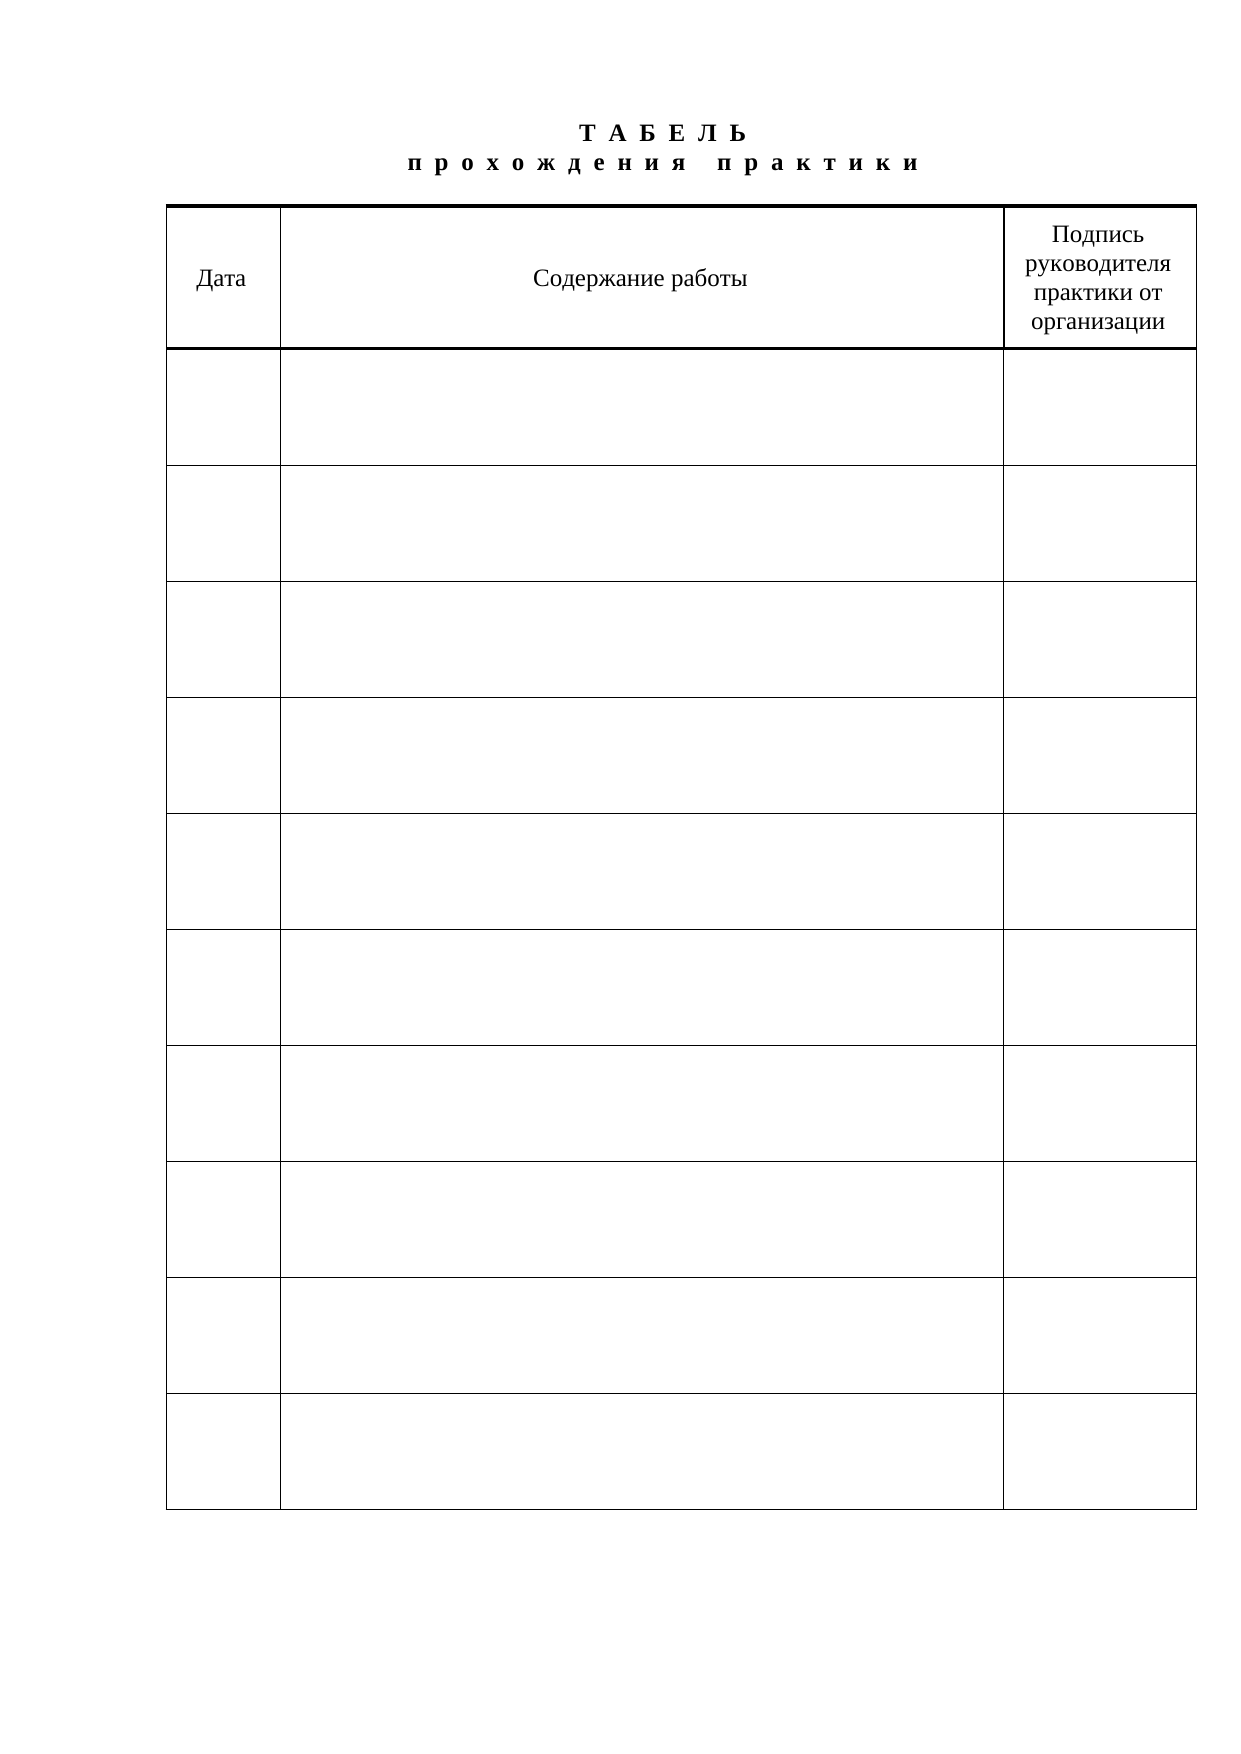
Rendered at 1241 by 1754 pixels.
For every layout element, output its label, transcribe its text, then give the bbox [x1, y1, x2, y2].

table_cell [1004, 1046, 1196, 1161]
table_header Дата [167, 208, 280, 347]
table_cell [281, 1394, 1003, 1509]
table_cell [167, 1046, 280, 1161]
table_cell [167, 814, 280, 929]
table_cell [281, 814, 1003, 929]
table_cell [281, 698, 1003, 813]
table_cell [1004, 582, 1196, 697]
table_header Подпись руководителя практики от организации [1005, 208, 1196, 347]
table_cell [167, 698, 280, 813]
table_cell [167, 582, 280, 697]
table_cell [167, 1278, 280, 1393]
table_cell [167, 930, 280, 1045]
table_cell [1004, 930, 1196, 1045]
table_cell [167, 1162, 280, 1277]
table_cell [281, 582, 1003, 697]
table_cell [1004, 350, 1196, 465]
text ТАБЕЛЬ [177, 118, 1148, 147]
table_cell [1004, 1278, 1196, 1393]
table_header Содержание работы [281, 208, 1003, 347]
table_cell [167, 350, 280, 465]
table_cell [1004, 1162, 1196, 1277]
table_cell [1004, 814, 1196, 929]
text прохождения практики [177, 147, 1148, 176]
table_cell [1004, 1394, 1196, 1509]
table_cell [281, 1162, 1003, 1277]
table_cell [281, 930, 1003, 1045]
table_cell [167, 466, 280, 581]
table_cell [1004, 466, 1196, 581]
table_cell [281, 1046, 1003, 1161]
table_cell [167, 1394, 280, 1509]
table_cell [281, 466, 1003, 581]
table_cell [1004, 698, 1196, 813]
table_cell [281, 1278, 1003, 1393]
table_cell [281, 350, 1003, 465]
